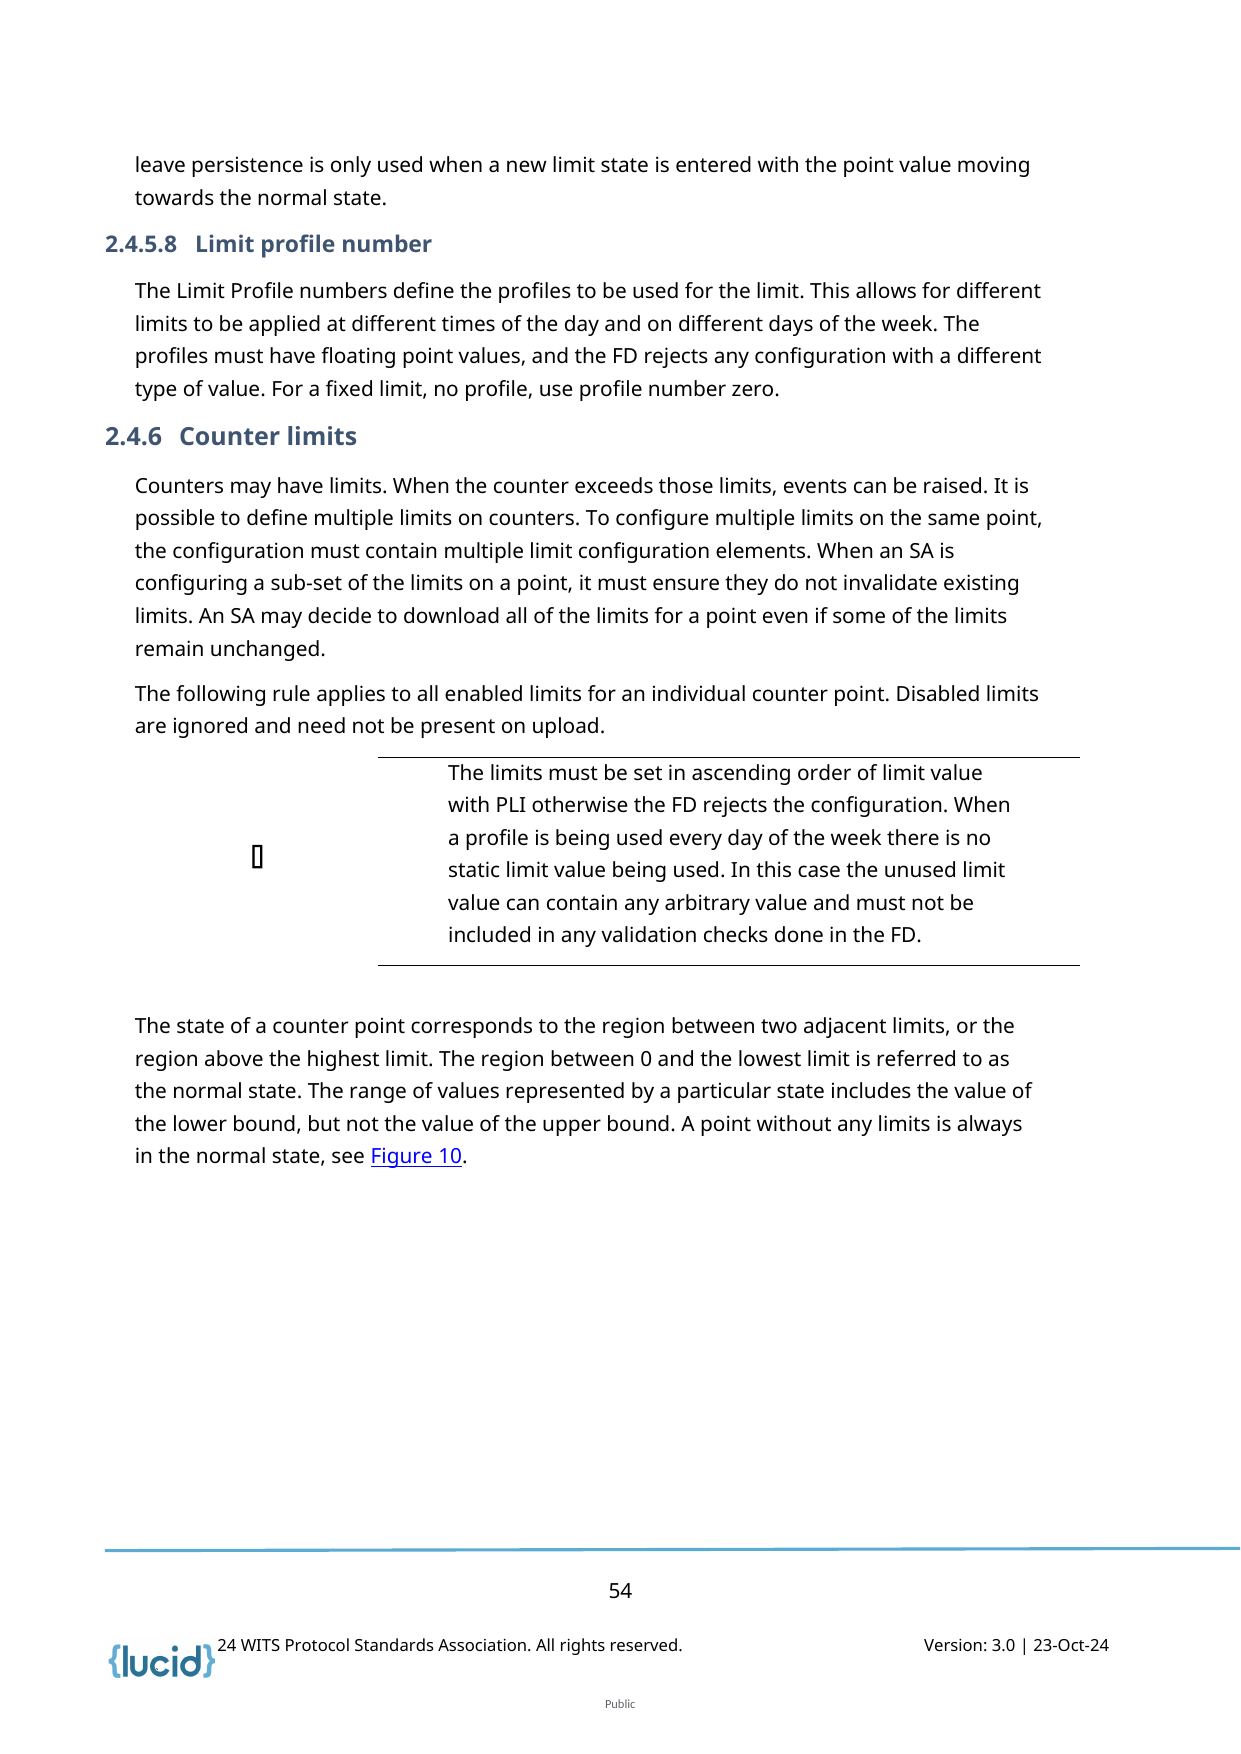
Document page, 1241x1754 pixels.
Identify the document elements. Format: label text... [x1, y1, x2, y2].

text The state of a counter point corresponds to the region between two adjacent limits, or the region above the highest limit. The region between 0 and the lowest limit is referred to as the normal state. The range of values represented by a particular state includes the value of the lower bound, but not the value of the upper bound. A point without any limits is always in the normal state, see Figure 10. [134, 1011, 1047, 1170]
picture [104, 1638, 218, 1680]
text The following rule applies to all enabled limits for an individual counter point. Disabled limits are ignored and need not be present on upload. [134, 679, 1047, 740]
text Counters may have limits. When the counter exceeds those limits, events can be raised. It is possible to define multiple limits on counters. To configure multiple limits on the same point, the configuration must contain multiple limit configuration elements. When an SA is configuring a sub-set of the limits on a point, it must ensure they do not invalidate existing limits. An SA may decide to download all of the limits for a point even if some of the limits remain unchanged. [134, 471, 1047, 662]
table_header The limits must be set in ascending order of limit value with PLI otherwise the FD rejects the configuration. When a profile is being used every day of the week there is no static limit value being used. In this case the unused limit value can contain any arbitrary value and must not be included in any validation checks done in the FD. [378, 758, 1080, 965]
subtitle Counter limits [105, 419, 1083, 453]
text The Limit Profile numbers define the profiles to be used for the limit. This allows for different limits to be applied at different times of the day and on different days of the week. The profiles must have floating point values, and the FD rejects any configuration with a different type of value. For a fixed limit, no profile, use profile number zero. [134, 276, 1047, 402]
subtitle Limit profile number [105, 228, 1135, 259]
table_header [191, 757, 377, 965]
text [134, 150, 1047, 211]
